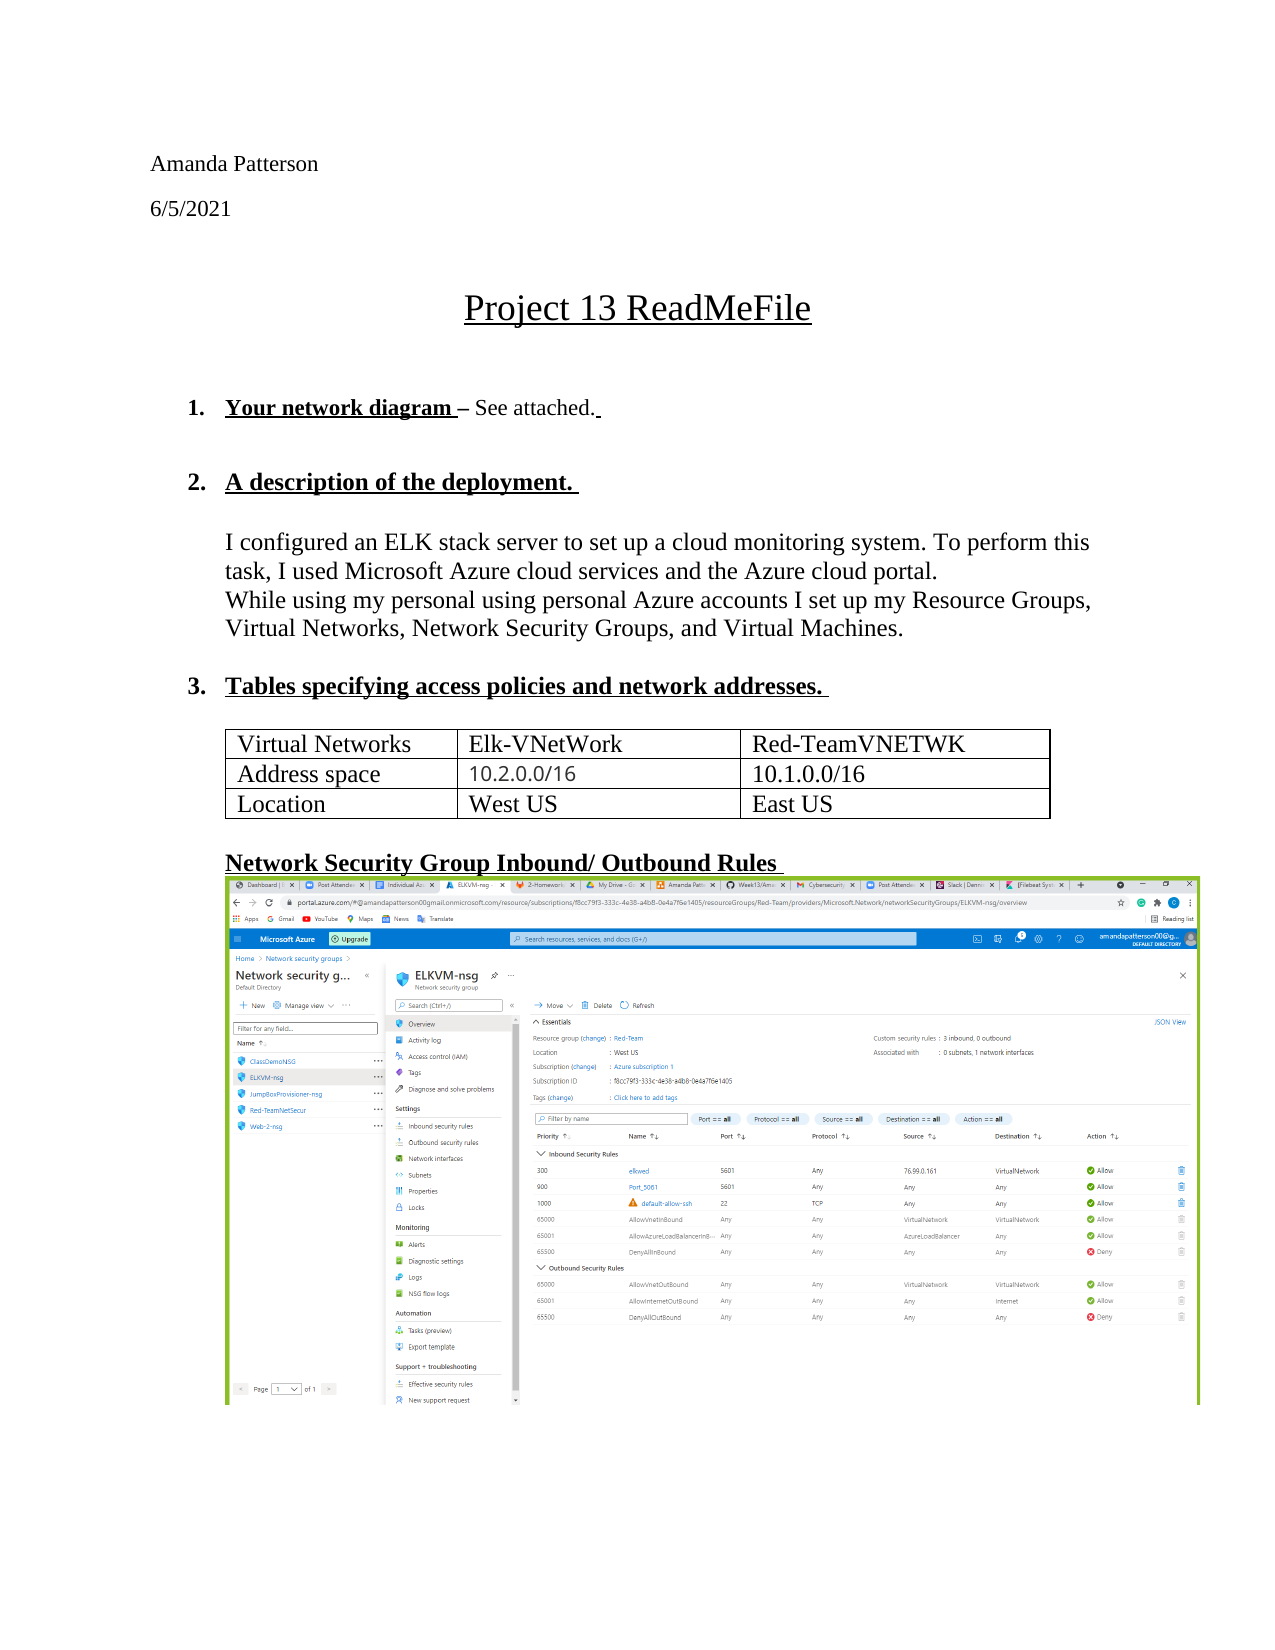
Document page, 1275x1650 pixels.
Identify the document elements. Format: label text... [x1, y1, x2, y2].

table_header Virtual Networks [226, 730, 457, 758]
table_cell 10.1.0.0/16 [741, 759, 1049, 788]
table_header Red-TeamVNETWK [741, 730, 1049, 758]
list I configured an ELK stack server to set up a cloud monitoring system. To perform this task, I used Microsoft Azure cloud services and the Azure cloud portal. [225, 527, 1125, 585]
table_header Elk-VNetWork [458, 730, 740, 758]
list A description of the deployment. [187, 467, 1125, 496]
table_cell Address space [226, 759, 457, 788]
list Tables specifying access policies and network addresses. [187, 671, 1125, 700]
picture [225, 876, 1200, 1405]
list Your network diagram – See attached. [187, 394, 1125, 420]
table_cell Location [226, 789, 457, 818]
table_cell East US [741, 789, 1049, 818]
text Amanda Patterson [150, 150, 1125, 176]
text 6/5/2021 [150, 195, 1125, 221]
table_cell West US [458, 789, 740, 818]
text Project 13 ReadMeFile [150, 285, 1125, 328]
list Network Security Group Inbound/ Outbound Rules [225, 848, 1125, 876]
list While using my personal using personal Azure accounts I set up my Resource Groups, Virtual Networks, Network Security Groups, and Virtual Machines. [225, 585, 1125, 642]
